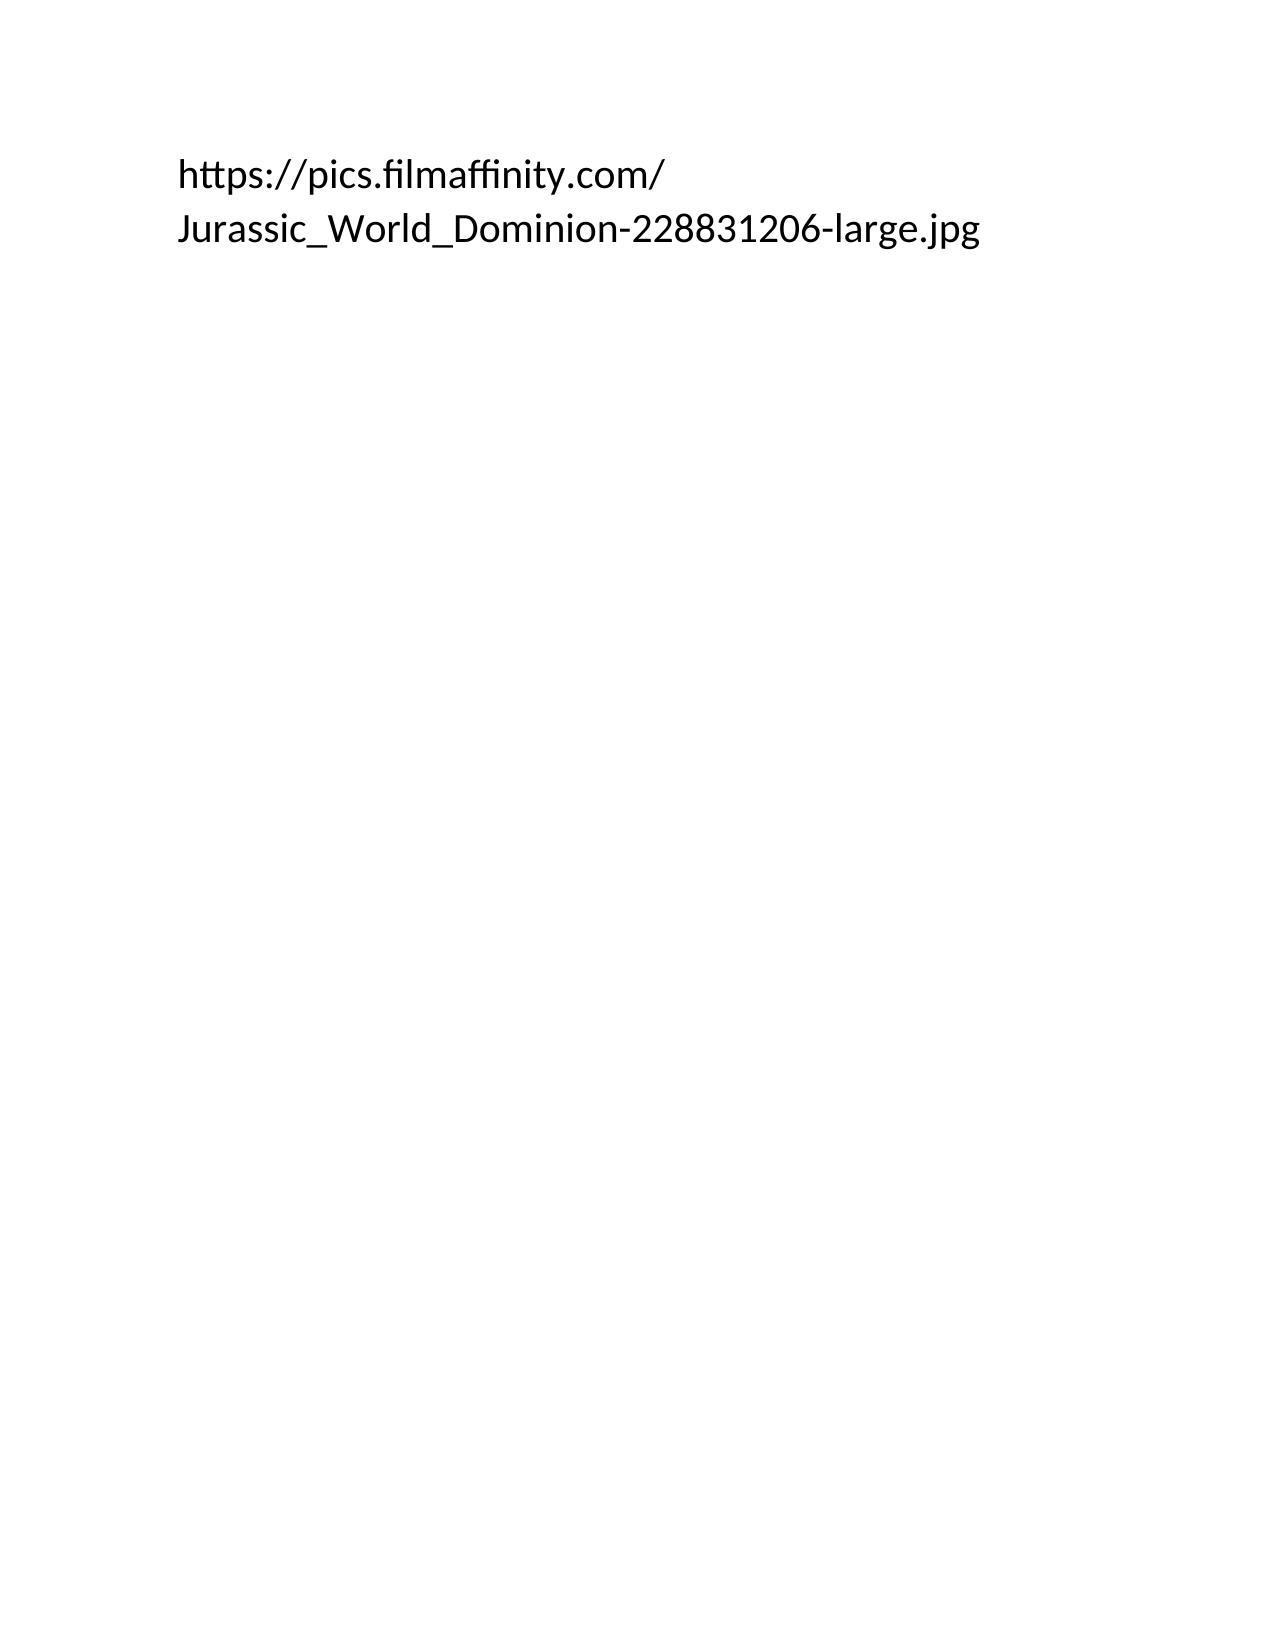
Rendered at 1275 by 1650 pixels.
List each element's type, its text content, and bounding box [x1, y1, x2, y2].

text https://pics.filmaffinity.com/Jurassic_World_Dominion-228831206-large.jpg [177, 148, 1098, 253]
